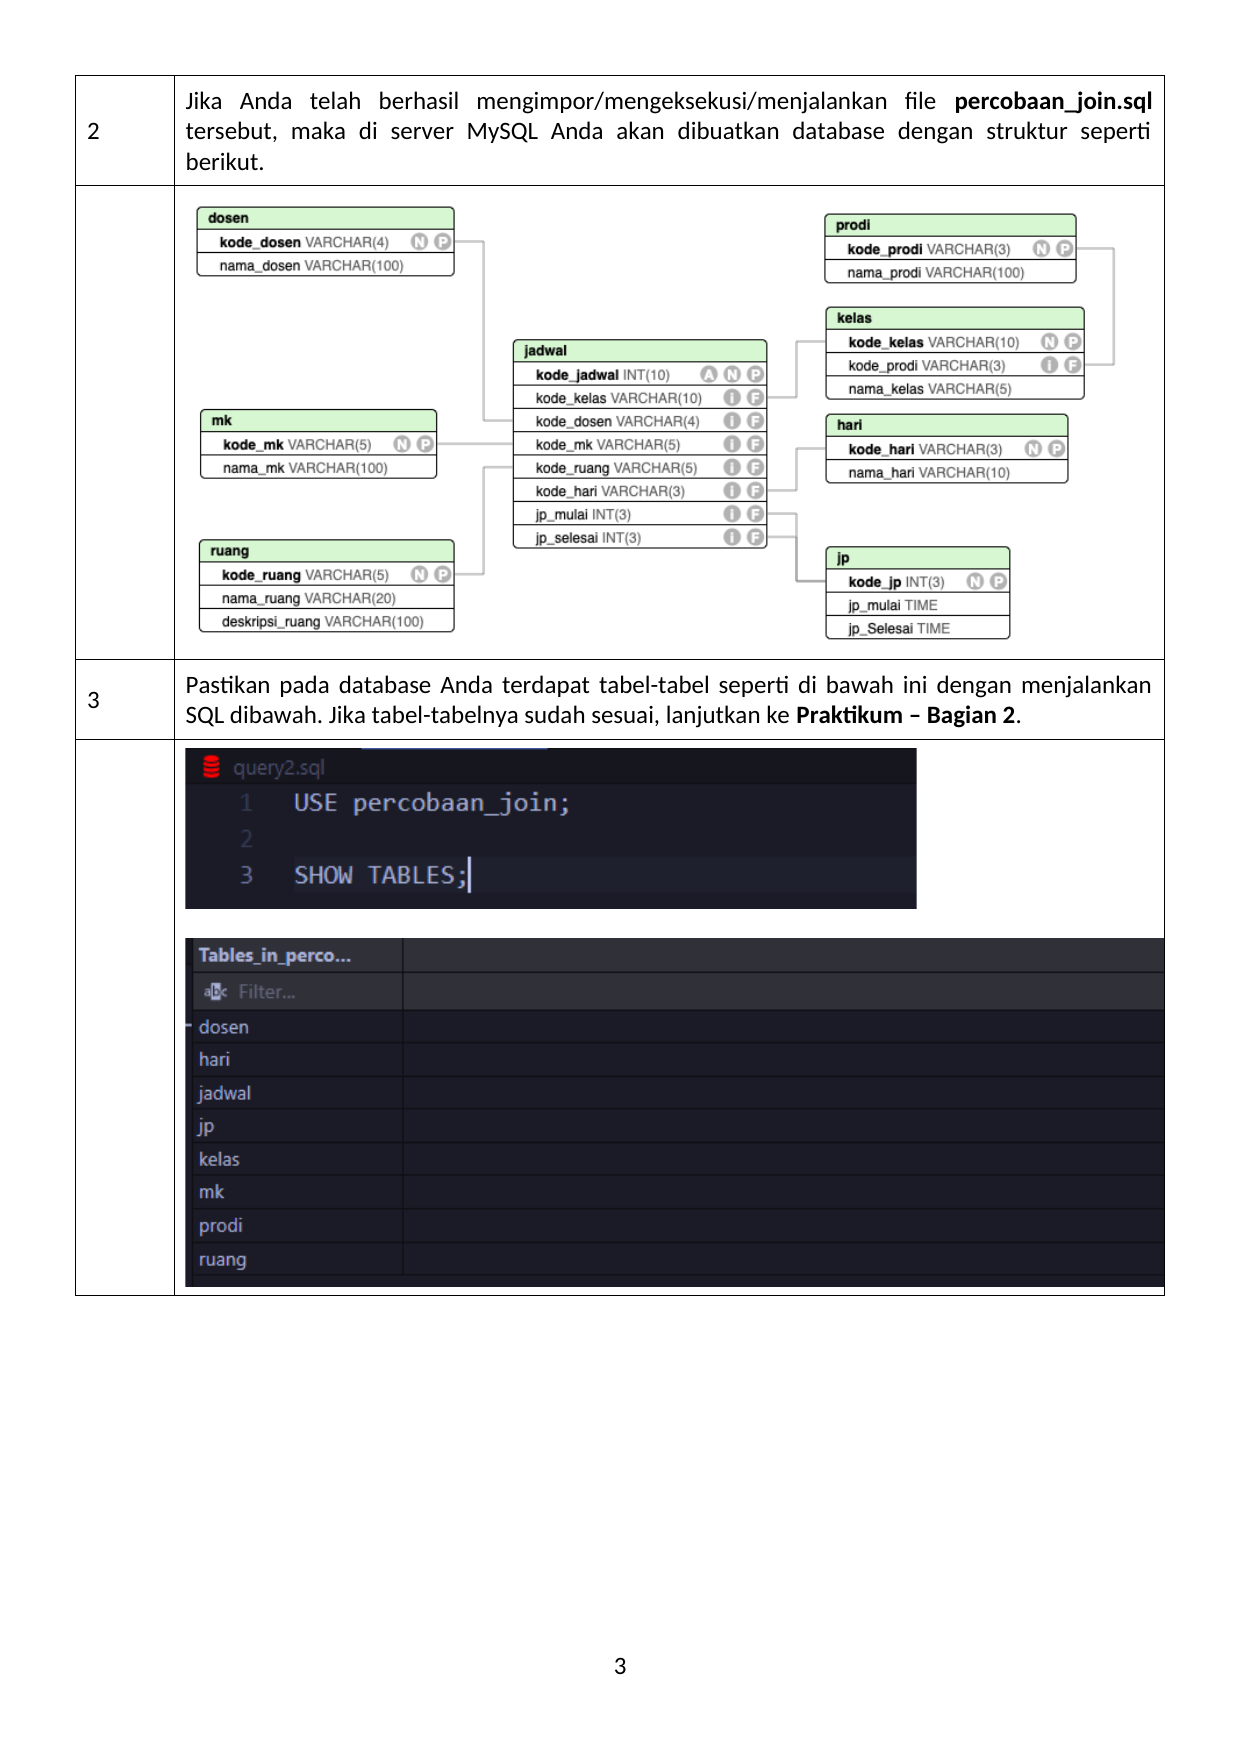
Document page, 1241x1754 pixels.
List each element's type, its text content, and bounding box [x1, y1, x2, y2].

table_cell [76, 186, 174, 659]
picture [185, 748, 917, 909]
table_cell [76, 740, 174, 1295]
table_cell Pastikan pada database Anda terdapat tabel-tabel seperti di bawah ini dengan menjalankan SQL dibawah. Jika tabel-tabelnya sudah sesuai, lanjutkan ke Praktikum – Bagian 2. [175, 660, 1164, 739]
picture [185, 195, 1143, 651]
picture [185, 938, 1164, 1287]
table_cell [175, 186, 1164, 659]
table_cell Jika Anda telah berhasil mengimpor/mengeksekusi/menjalankan file percobaan_join.sql tersebut, maka di server MySQL Anda akan dibuatkan database dengan struktur seperti berikut. [175, 76, 1164, 185]
table_cell 2 [76, 76, 174, 185]
table_cell [175, 740, 1164, 1295]
table_cell 3 [76, 660, 174, 739]
